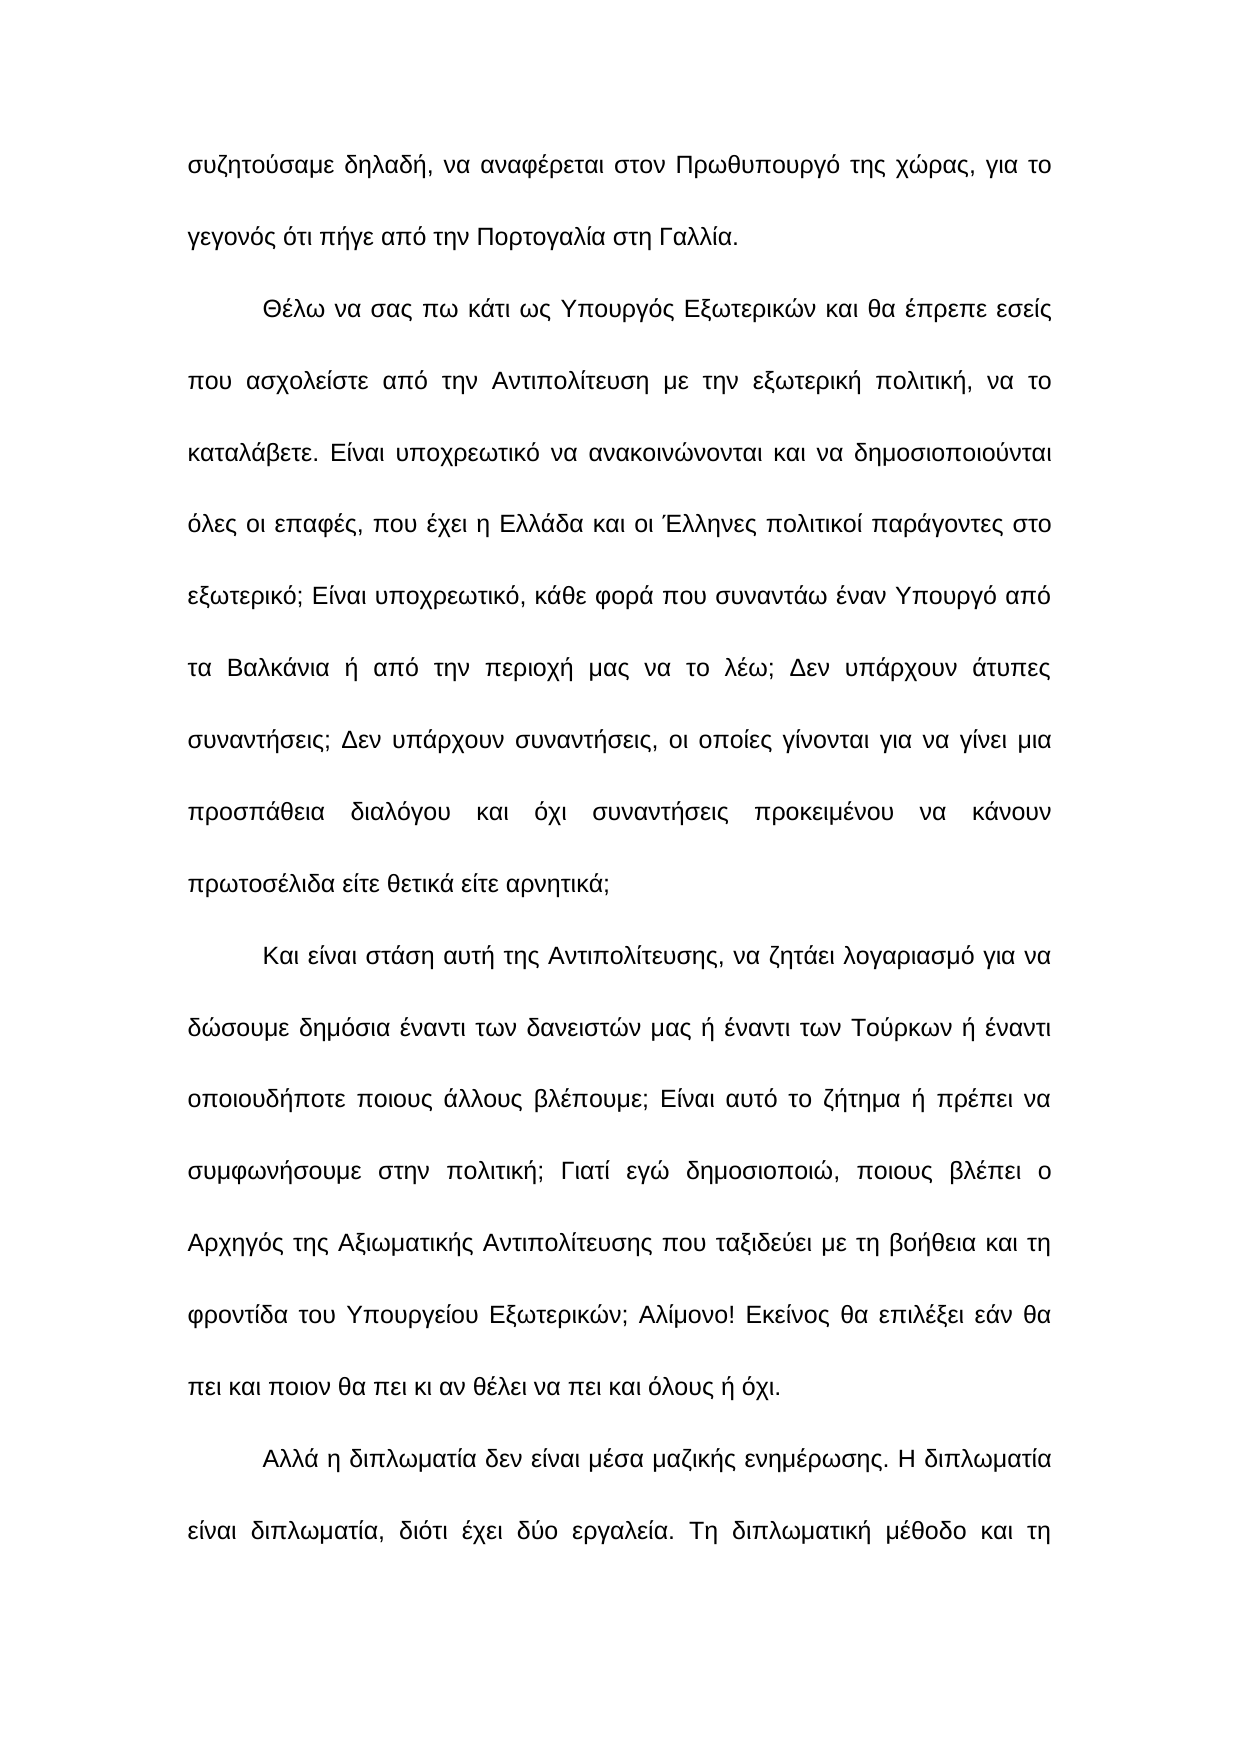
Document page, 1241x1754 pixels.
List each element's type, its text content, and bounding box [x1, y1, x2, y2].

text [187, 150, 1053, 251]
text Θέλω να σας πω κάτι ως Υπουργός Εξωτερικών και θα έπρεπε εσείς που ασχολείστε από την Αντιπολίτευση με την εξωτερική πολιτική, να το καταλάβετε. Είναι υποχρεωτικό να ανακοινώνονται και να δημοσιοποιούνται όλες οι επαφές, που έχει η Ελλάδα και οι Έλληνες πολιτικοί παράγοντες στο εξωτερικό; Είναι υποχρεωτικό, κάθε φορά που συναντάω έναν Υπουργό από τα Βαλκάνια ή από την περιοχή μας να το λέω; Δεν υπάρχουν άτυπες συναντήσεις; Δεν υπάρχουν συναντήσεις, οι οποίες γίνονται για να γίνει μια προσπάθεια διαλόγου και όχι συναντήσεις προκειμένου να κάνουν πρωτοσέλιδα είτε θετικά είτε αρνητικά; [187, 294, 1053, 897]
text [187, 1444, 1053, 1544]
text Και είναι στάση αυτή της Αντιπολίτευσης, να ζητάει λογαριασμό για να δώσουμε δημόσια έναντι των δανειστών μας ή έναντι των Τούρκων ή έναντι οποιουδήποτε ποιους άλλους βλέπουμε; Είναι αυτό το ζήτημα ή πρέπει να συμφωνήσουμε στην πολιτική; Γιατί εγώ δημοσιοποιώ, ποιους βλέπει ο Αρχηγός της Αξιωματικής Αντιπολίτευσης που ταξιδεύει με τη βοήθεια και τη φροντίδα του Υπουργείου Εξωτερικών; Αλίμονο! Εκείνος θα επιλέξει εάν θα πει και ποιον θα πει κι αν θέλει να πει και όλους ή όχι. [187, 941, 1053, 1401]
